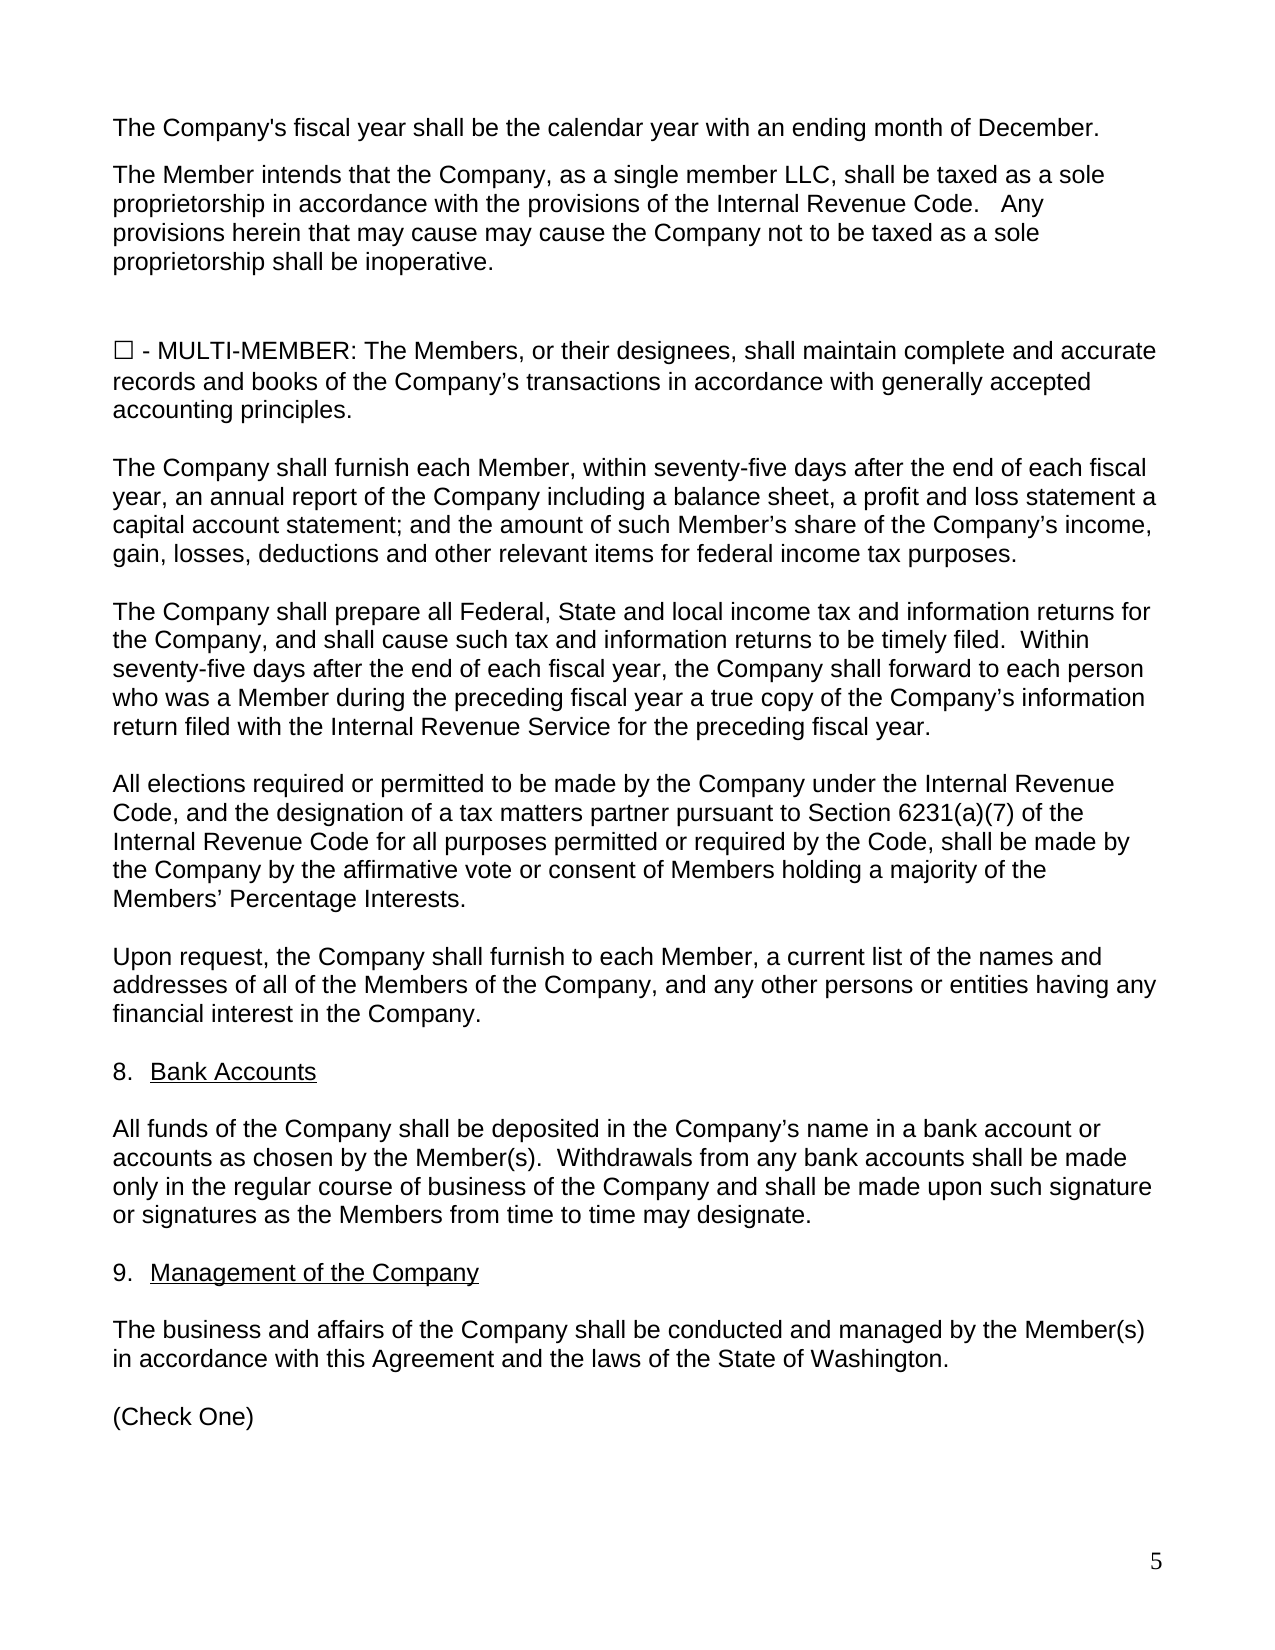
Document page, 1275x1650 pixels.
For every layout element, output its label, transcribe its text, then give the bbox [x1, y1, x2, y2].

text ☐ - MULTI-MEMBER: The Members, or their designees, shall maintain complete and accurate records and books of the Company’s transactions in accordance with generally accepted accounting principles. [112, 333, 1162, 424]
text Upon request, the Company shall furnish to each Member, a current list of the names and addresses of all of the Members of the Company, and any other persons or entities having any financial interest in the Company. [112, 942, 1162, 1028]
text The business and affairs of the Company shall be conducted and managed by the Member(s) in accordance with this Agreement and the laws of the State of Washington. [112, 1316, 1162, 1373]
text The Company shall furnish each Member, within seventy-five days after the end of each fiscal year, an annual report of the Company including a balance sheet, a profit and loss statement a capital account statement; and the amount of such Member’s share of the Company’s income, gain, losses, deductions and other relevant items for federal income tax purposes. [112, 453, 1162, 568]
text All elections required or permitted to be made by the Company under the Internal Revenue Code, and the designation of a tax matters partner pursuant to Section 6231(a)(7) of the Internal Revenue Code for all purposes permitted or required by the Code, shall be made by the Company by the affirmative vote or consent of Members holding a majority of the Members’ Percentage Interests. [112, 769, 1162, 913]
text (Check One) [112, 1402, 1162, 1431]
text All funds of the Company shall be deposited in the Company’s name in a bank account or accounts as chosen by the Member(s). Withdrawals from any bank accounts shall be made only in the regular course of business of the Company and shall be made upon such signature or signatures as the Members from time to time may designate. [112, 1114, 1162, 1229]
text The Company's fiscal year shall be the calendar year with an ending month of December. [112, 112, 1162, 141]
text The Company shall prepare all Federal, State and local income tax and information returns for the Company, and shall cause such tax and information returns to be timely filed. Within seventy-five days after the end of each fiscal year, the Company shall forward to each person who was a Member during the preceding fiscal year a true copy of the Company’s information return filed with the Internal Revenue Service for the preceding fiscal year. [112, 597, 1162, 741]
list Management of the Company [112, 1258, 1162, 1287]
text The Member intends that the Company, as a single member LLC, shall be taxed as a sole proprietorship in accordance with the provisions of the Internal Revenue Code. Any provisions herein that may cause may cause the Company not to be taxed as a sole proprietorship shall be inoperative. [112, 160, 1162, 275]
list Bank Accounts [112, 1057, 1162, 1086]
